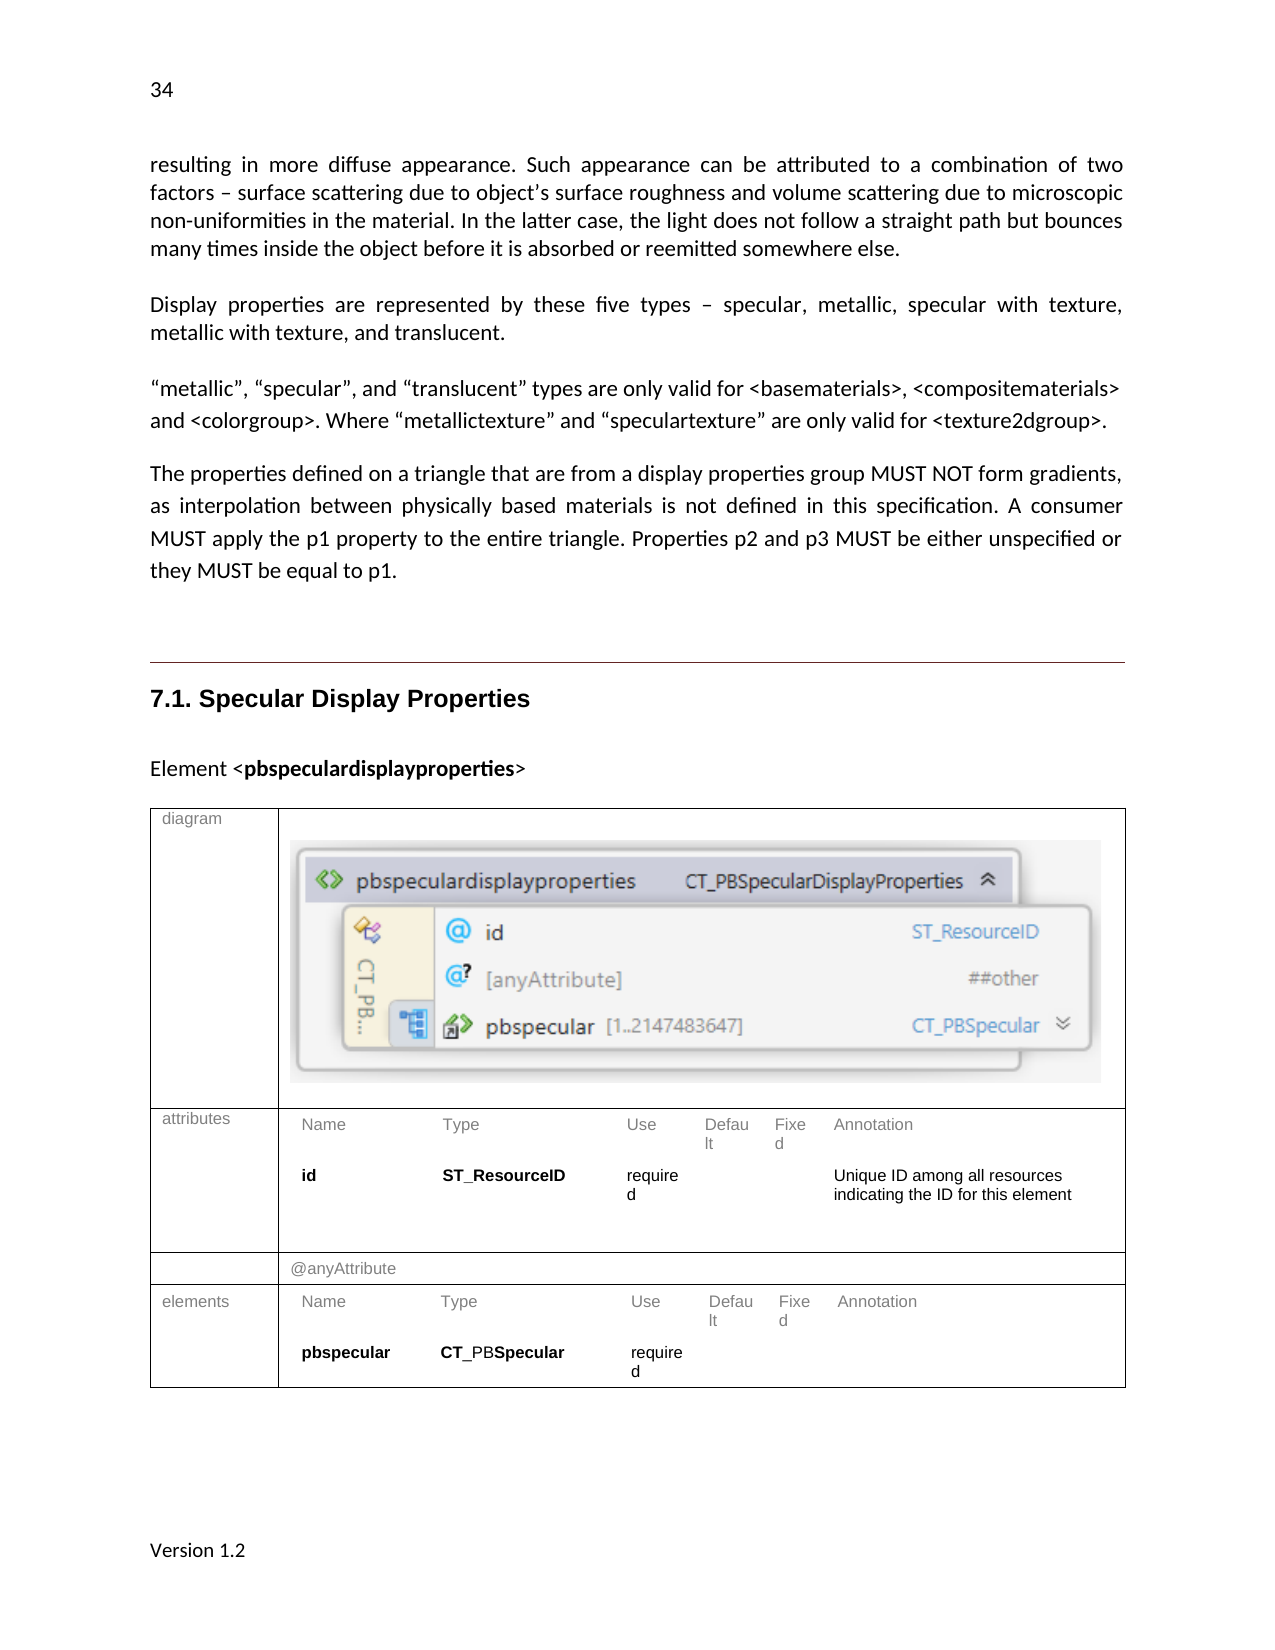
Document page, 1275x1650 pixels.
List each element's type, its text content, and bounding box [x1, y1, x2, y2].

table_cell [279, 1285, 1125, 1387]
table_cell [279, 1109, 1125, 1252]
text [150, 150, 1125, 262]
table_cell attributes [151, 1109, 278, 1252]
text Display properties are represented by these five types – specular, metallic, specular with texture, metallic with texture, and translucent. [150, 290, 1125, 346]
text The properties defined on a triangle that are from a display properties group MUST NOT form gradients, as interpolation between physically based materials is not defined in this specification. A consumer MUST apply the p1 property to the entire triangle. Properties p2 and p3 MUST be either unspecified or they MUST be equal to p1. [150, 459, 1125, 584]
text Element <pbspeculardisplayproperties> [150, 754, 1125, 782]
table_header [279, 809, 1125, 1107]
table_cell @anyAttribute [279, 1253, 1125, 1284]
subtitle Specular Display Properties [150, 663, 1125, 713]
table_header diagram [151, 809, 278, 1107]
picture [290, 840, 1102, 1083]
table_cell [151, 1253, 278, 1284]
text “metallic”, “specular”, and “translucent” types are only valid for <basematerials>, <compositematerials> and <colorgroup>. Where “metallictexture” and “speculartexture” are only valid for <texture2dgroup>. [150, 374, 1125, 434]
table_cell elements [151, 1285, 278, 1387]
